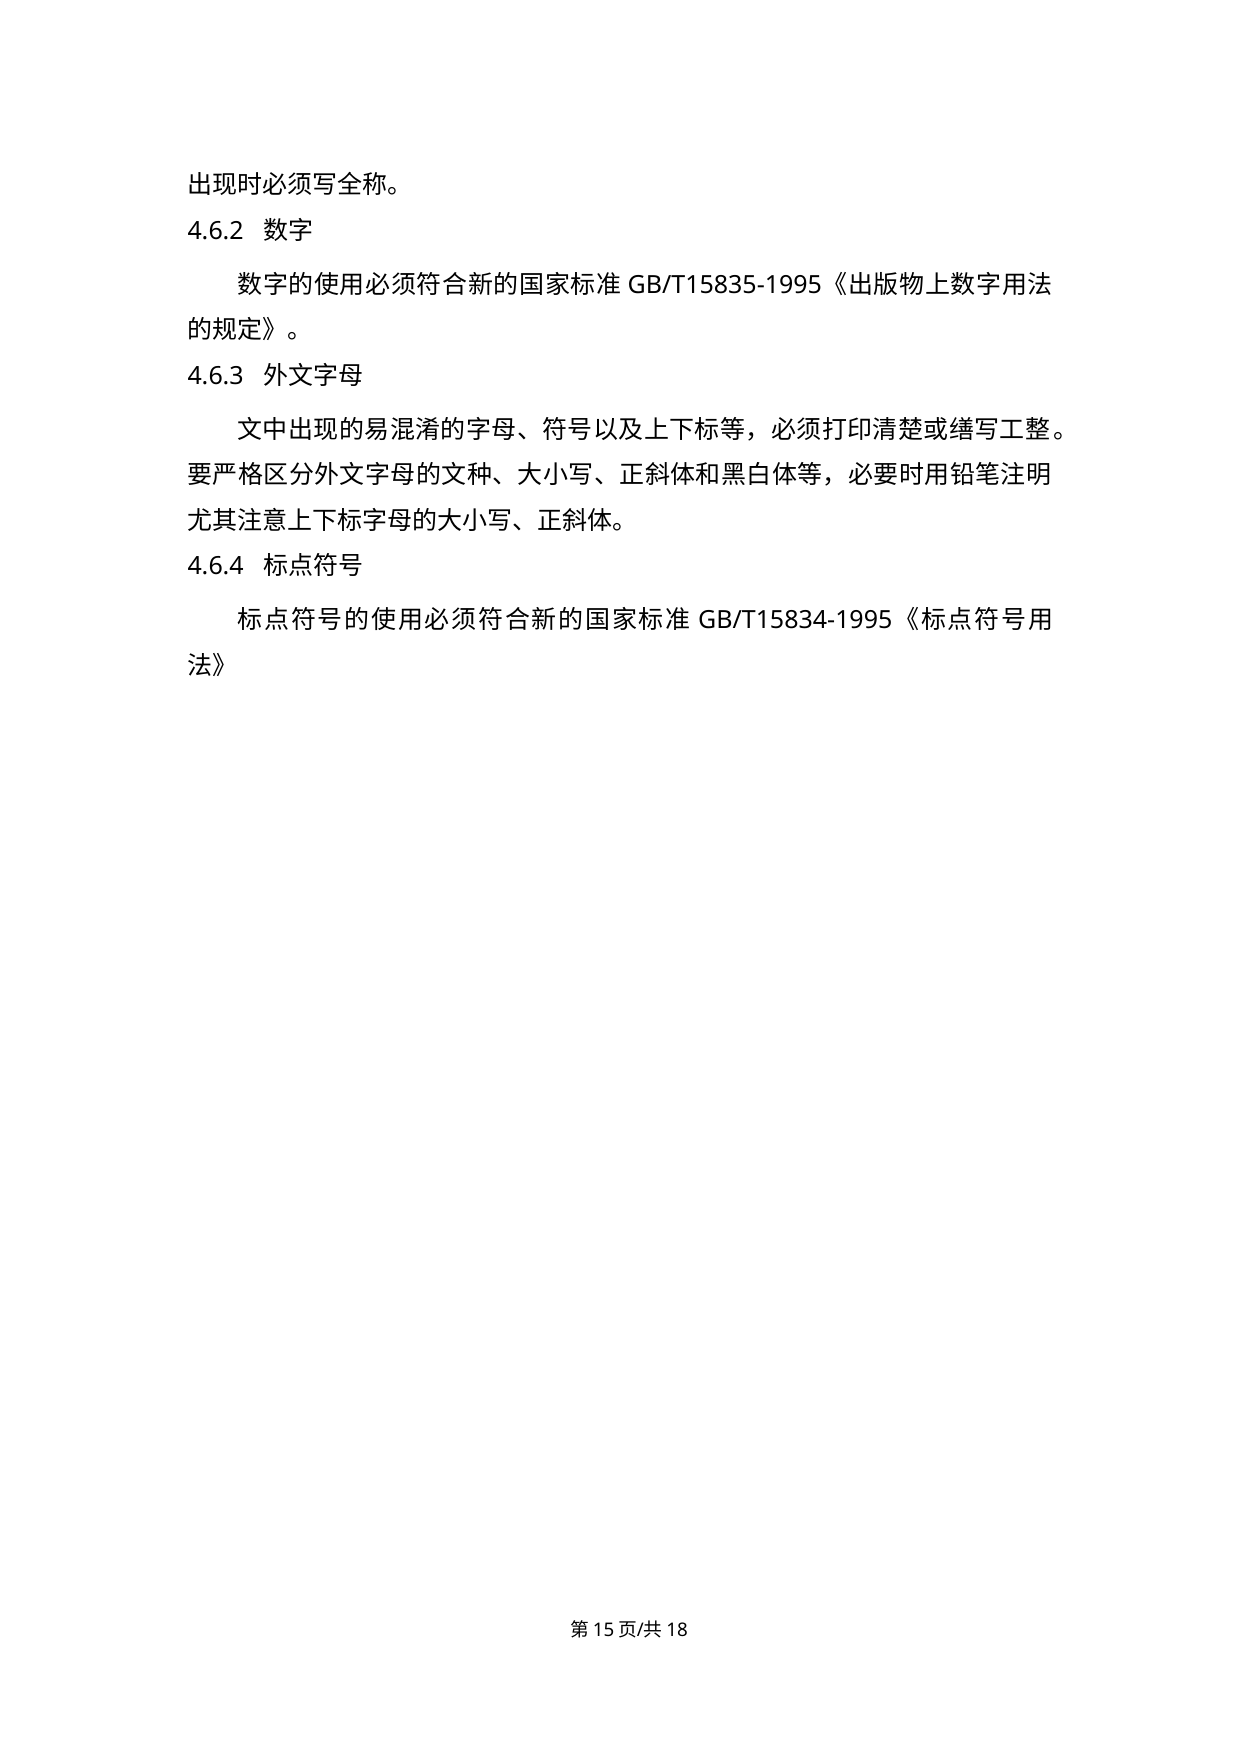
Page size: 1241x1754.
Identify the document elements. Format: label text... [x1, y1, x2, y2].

text 标点符号的使用必须符合新的国家标准GB/T15834-1995《标点符号用法》 [187, 600, 1053, 681]
subtitle 外文字母 [187, 355, 1053, 391]
text 文中出现的易混淆的字母、符号以及上下标等，必须打印清楚或缮写工整。要严格区分外文字母的文种、大小写、正斜体和黑白体等，必要时用铅笔注明，尤其注意上下标字母的大小写、正斜体。 [187, 409, 1053, 536]
subtitle 标点符号 [187, 545, 1053, 582]
subtitle 数字 [187, 210, 1053, 246]
text 数字的使用必须符合新的国家标准GB/T15835-1995《出版物上数字用法的规定》。 [187, 264, 1053, 346]
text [187, 165, 1053, 201]
